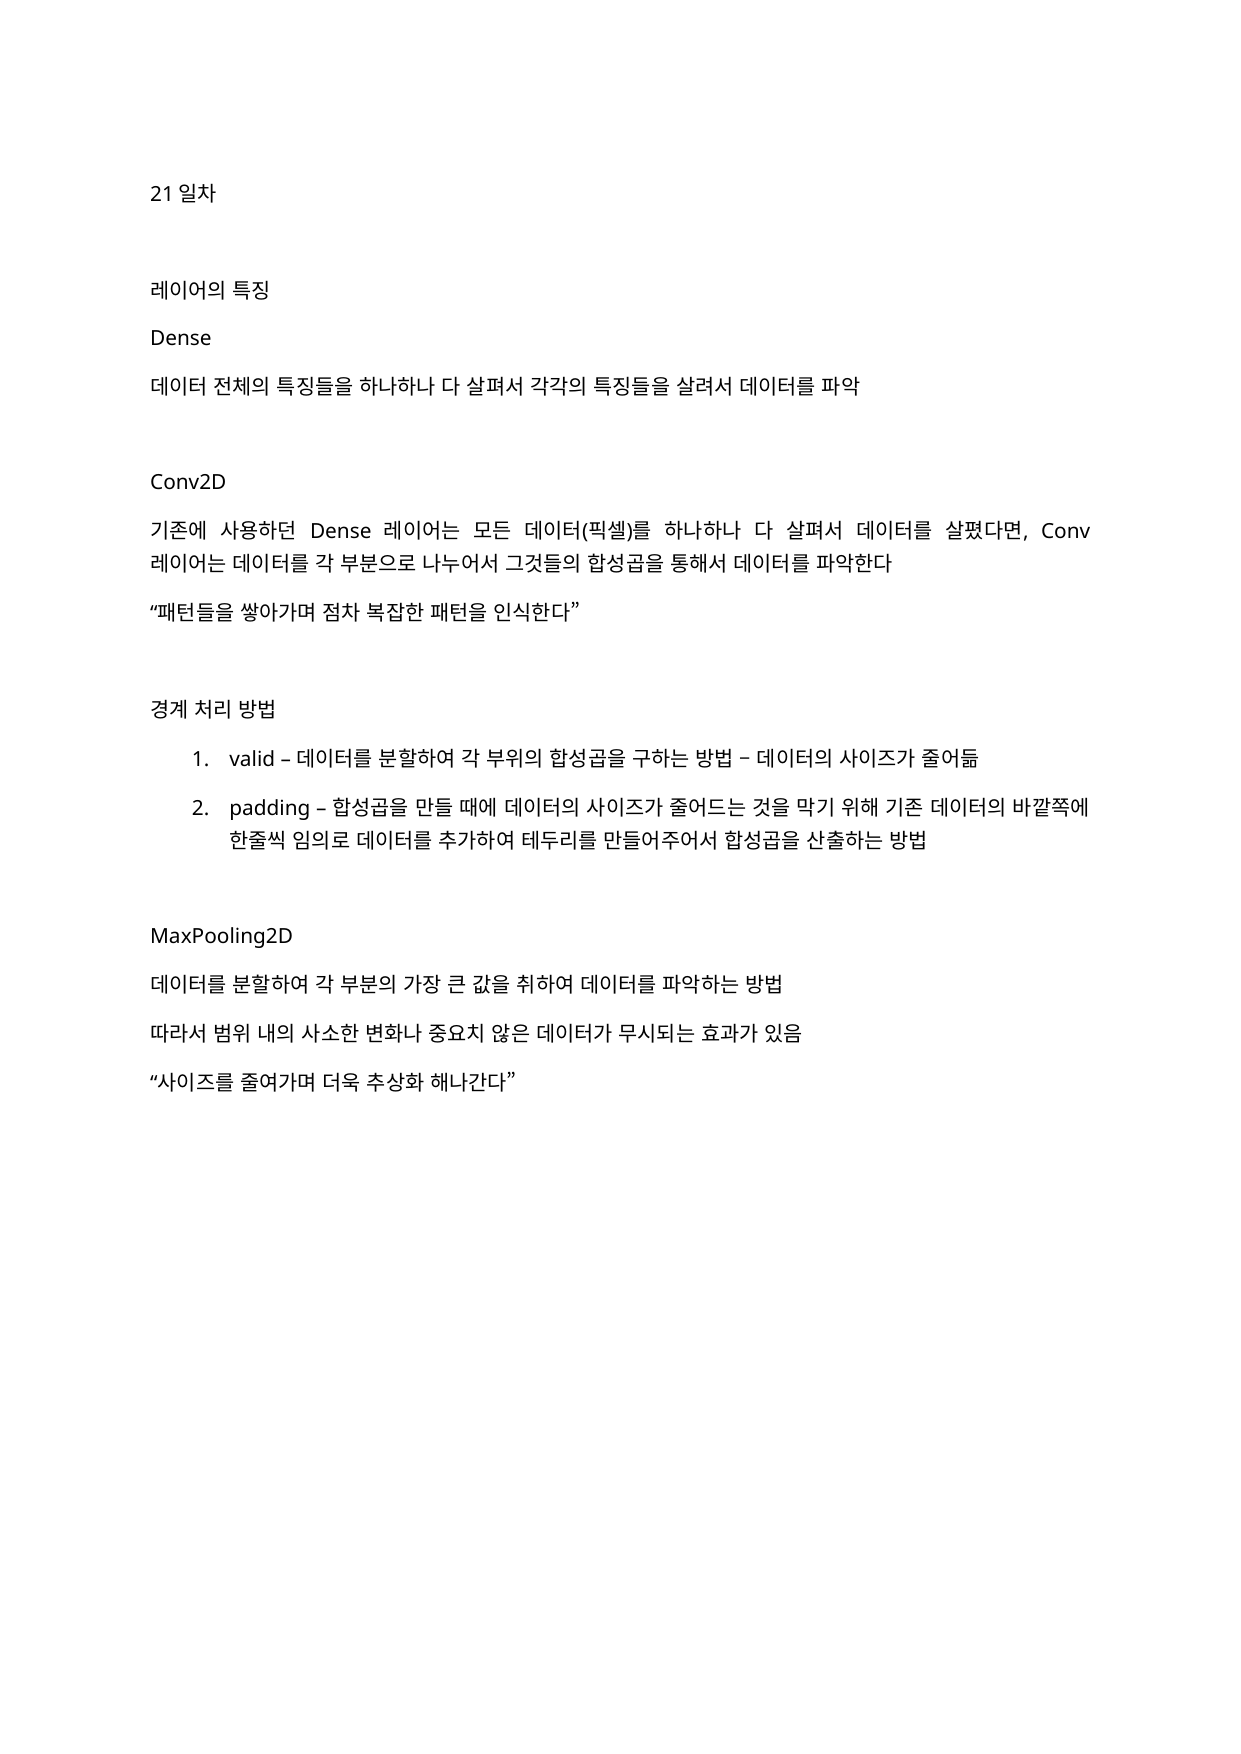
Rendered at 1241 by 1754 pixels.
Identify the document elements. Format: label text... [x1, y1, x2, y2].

text Conv2D [150, 467, 1090, 495]
list padding – 합성곱을 만들 때에 데이터의 사이즈가 줄어드는 것을 막기 위해 기존 데이터의 바깥쪽에 한줄씩 임의로 데이터를 추가하여 테두리를 만들어주어서 합성곱을 산출하는 방법 [192, 792, 1090, 854]
text 따라서 범위 내의 사소한 변화나 중요치 않은 데이터가 무시되는 효과가 있음 [150, 1017, 1090, 1048]
text “사이즈를 줄여가며 더욱 추상화 해나간다” [150, 1067, 1090, 1097]
text Dense [150, 323, 1090, 352]
text 데이터를 분할하여 각 부분의 가장 큰 값을 취하여 데이터를 파악하는 방법 [150, 968, 1090, 998]
text 기존에 사용하던 Dense 레이어는 모든 데이터(픽셀)를 하나하나 다 살펴서 데이터를 살폈다면, Conv 레이어는 데이터를 각 부분으로 나누어서 그것들의 합성곱을 통해서 데이터를 파악한다 [150, 514, 1090, 577]
list valid – 데이터를 분할하여 각 부위의 합성곱을 구하는 방법 – 데이터의 사이즈가 줄어듦 [192, 742, 1090, 772]
text 데이터 전체의 특징들을 하나하나 다 살펴서 각각의 특징들을 살려서 데이터를 파악 [150, 370, 1090, 401]
text 레이어의 특징 [150, 274, 1090, 304]
text 경계 처리 방법 [150, 693, 1090, 723]
text MaxPooling2D [150, 921, 1090, 949]
text 21일차 [150, 177, 1090, 207]
text “패턴들을 쌓아가며 점차 복잡한 패턴을 인식한다” [150, 596, 1090, 627]
